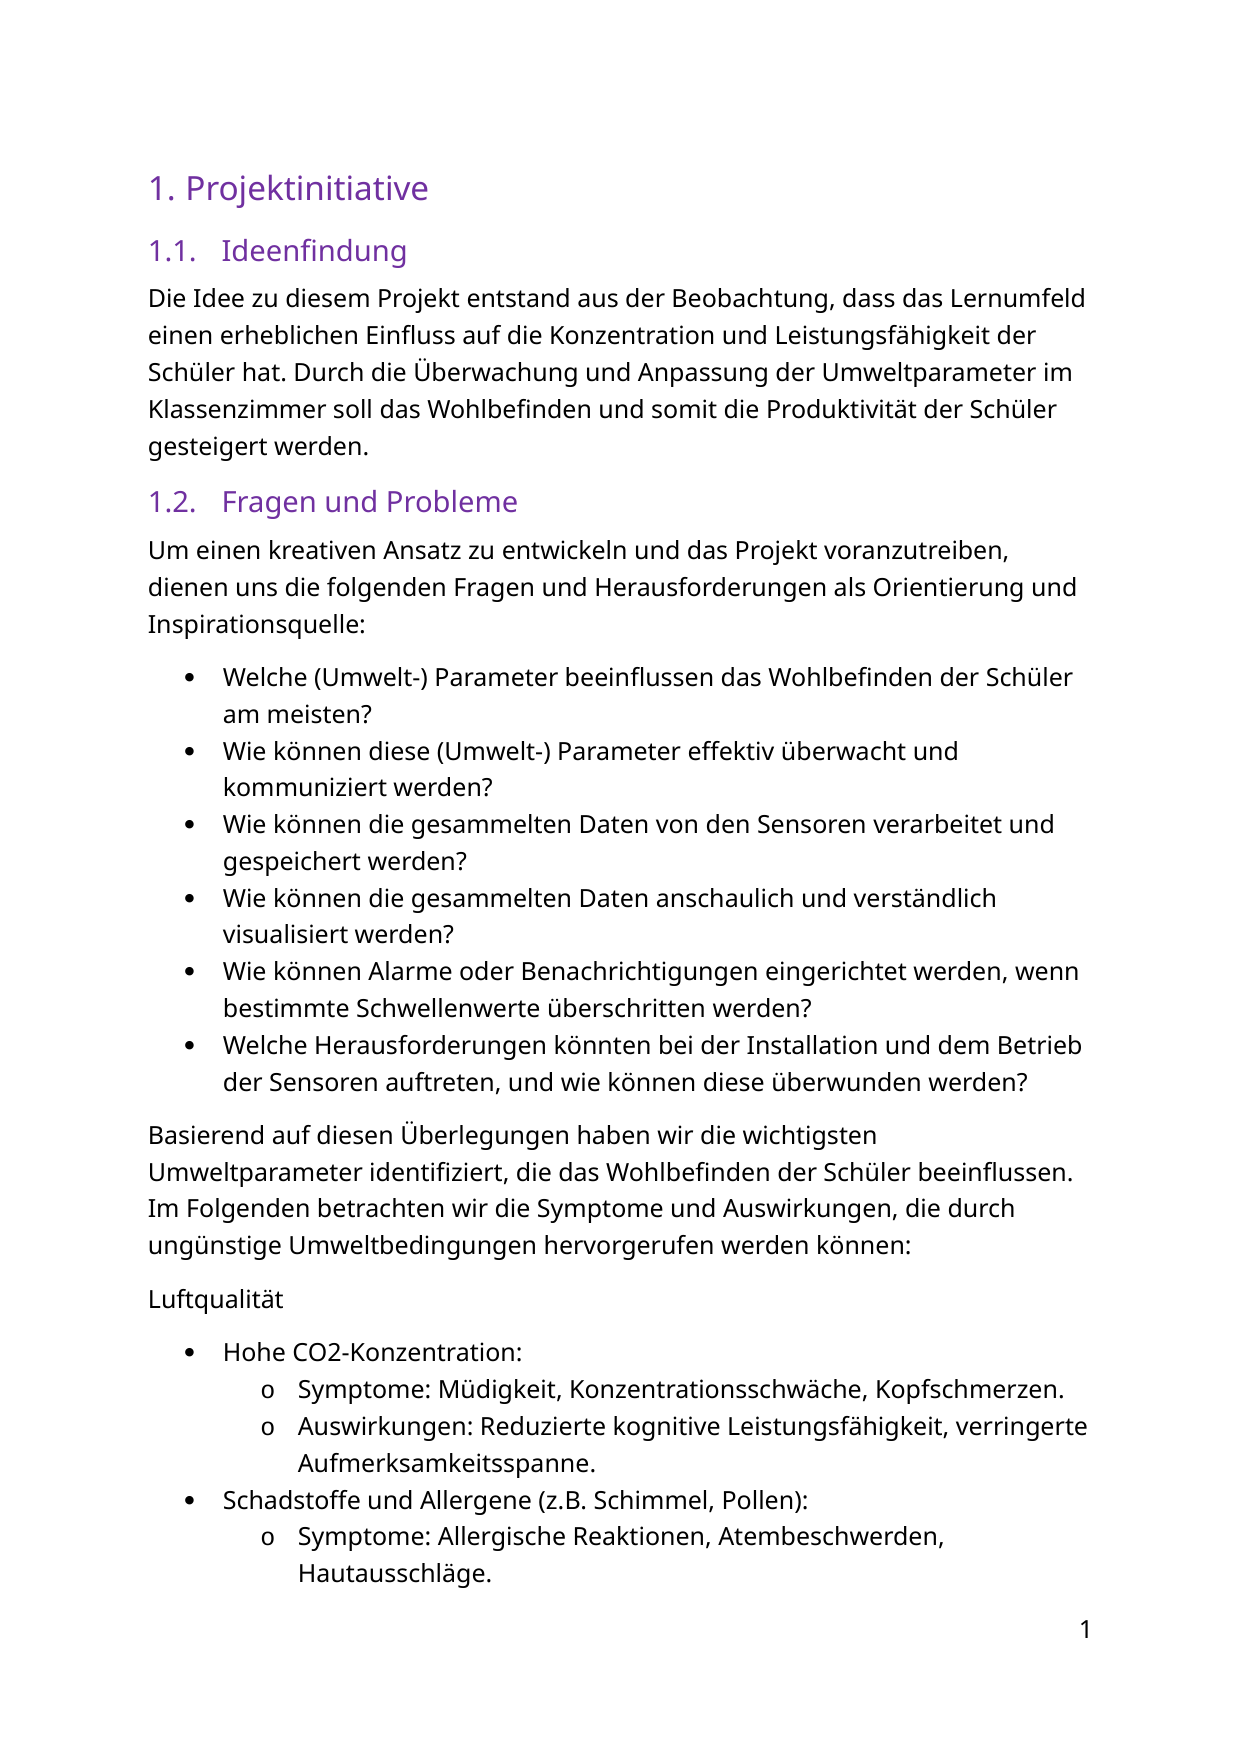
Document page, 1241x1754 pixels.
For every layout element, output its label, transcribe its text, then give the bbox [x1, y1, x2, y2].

list Welche Herausforderungen könnten bei der Installation und dem Betrieb der Sensoren auftreten, und wie können diese überwunden werden? [185, 1027, 1093, 1098]
list Welche (Umwelt-) Parameter beeinflussen das Wohlbefinden der Schüler am meisten? [185, 660, 1093, 731]
list Wie können die gesammelten Daten anschaulich und verständlich visualisiert werden? [185, 880, 1093, 951]
list Symptome: Müdigkeit, Konzentrationsschwäche, Kopfschmerzen. [260, 1372, 1093, 1406]
text Um einen kreativen Ansatz zu entwickeln und das Projekt voranzutreiben, dienen uns die folgenden Fragen und Herausforderungen als Orientierung und Inspirationsquelle: [148, 533, 1093, 640]
list Symptome: Allergische Reaktionen, Atembeschwerden, Hautausschläge. [260, 1519, 1093, 1590]
subtitle Projektinitiative [148, 164, 1093, 210]
subtitle Fragen und Probleme [148, 482, 1093, 521]
list Wie können diese (Umwelt-) Parameter effektiv überwacht und kommuniziert werden? [185, 733, 1093, 804]
list Hohe CO2-Konzentration: [185, 1335, 1093, 1369]
text Basierend auf diesen Überlegungen haben wir die wichtigsten Umweltparameter identifiziert, die das Wohlbefinden der Schüler beeinflussen. Im Folgenden betrachten wir die Symptome und Auswirkungen, die durch ungünstige Umweltbedingungen hervorgerufen werden können: [148, 1118, 1093, 1262]
subtitle Ideenfindung [148, 230, 1093, 269]
list Schadstoffe und Allergene (z.B. Schimmel, Pollen): [185, 1482, 1093, 1516]
list Auswirkungen: Reduzierte kognitive Leistungsfähigkeit, verringerte Aufmerksamkeitsspanne. [260, 1408, 1093, 1479]
list Wie können Alarme oder Benachrichtigungen eingerichtet werden, wenn bestimmte Schwellenwerte überschritten werden? [185, 954, 1093, 1025]
list Wie können die gesammelten Daten von den Sensoren verarbeitet und gespeichert werden? [185, 807, 1093, 878]
text Die Idee zu diesem Projekt entstand aus der Beobachtung, dass das Lernumfeld einen erheblichen Einfluss auf die Konzentration und Leistungsfähigkeit der Schüler hat. Durch die Überwachung und Anpassung der Umweltparameter im Klassenzimmer soll das Wohlbefinden und somit die Produktivität der Schüler gesteigert werden. [148, 281, 1093, 462]
text Luftqualität [148, 1281, 1093, 1315]
